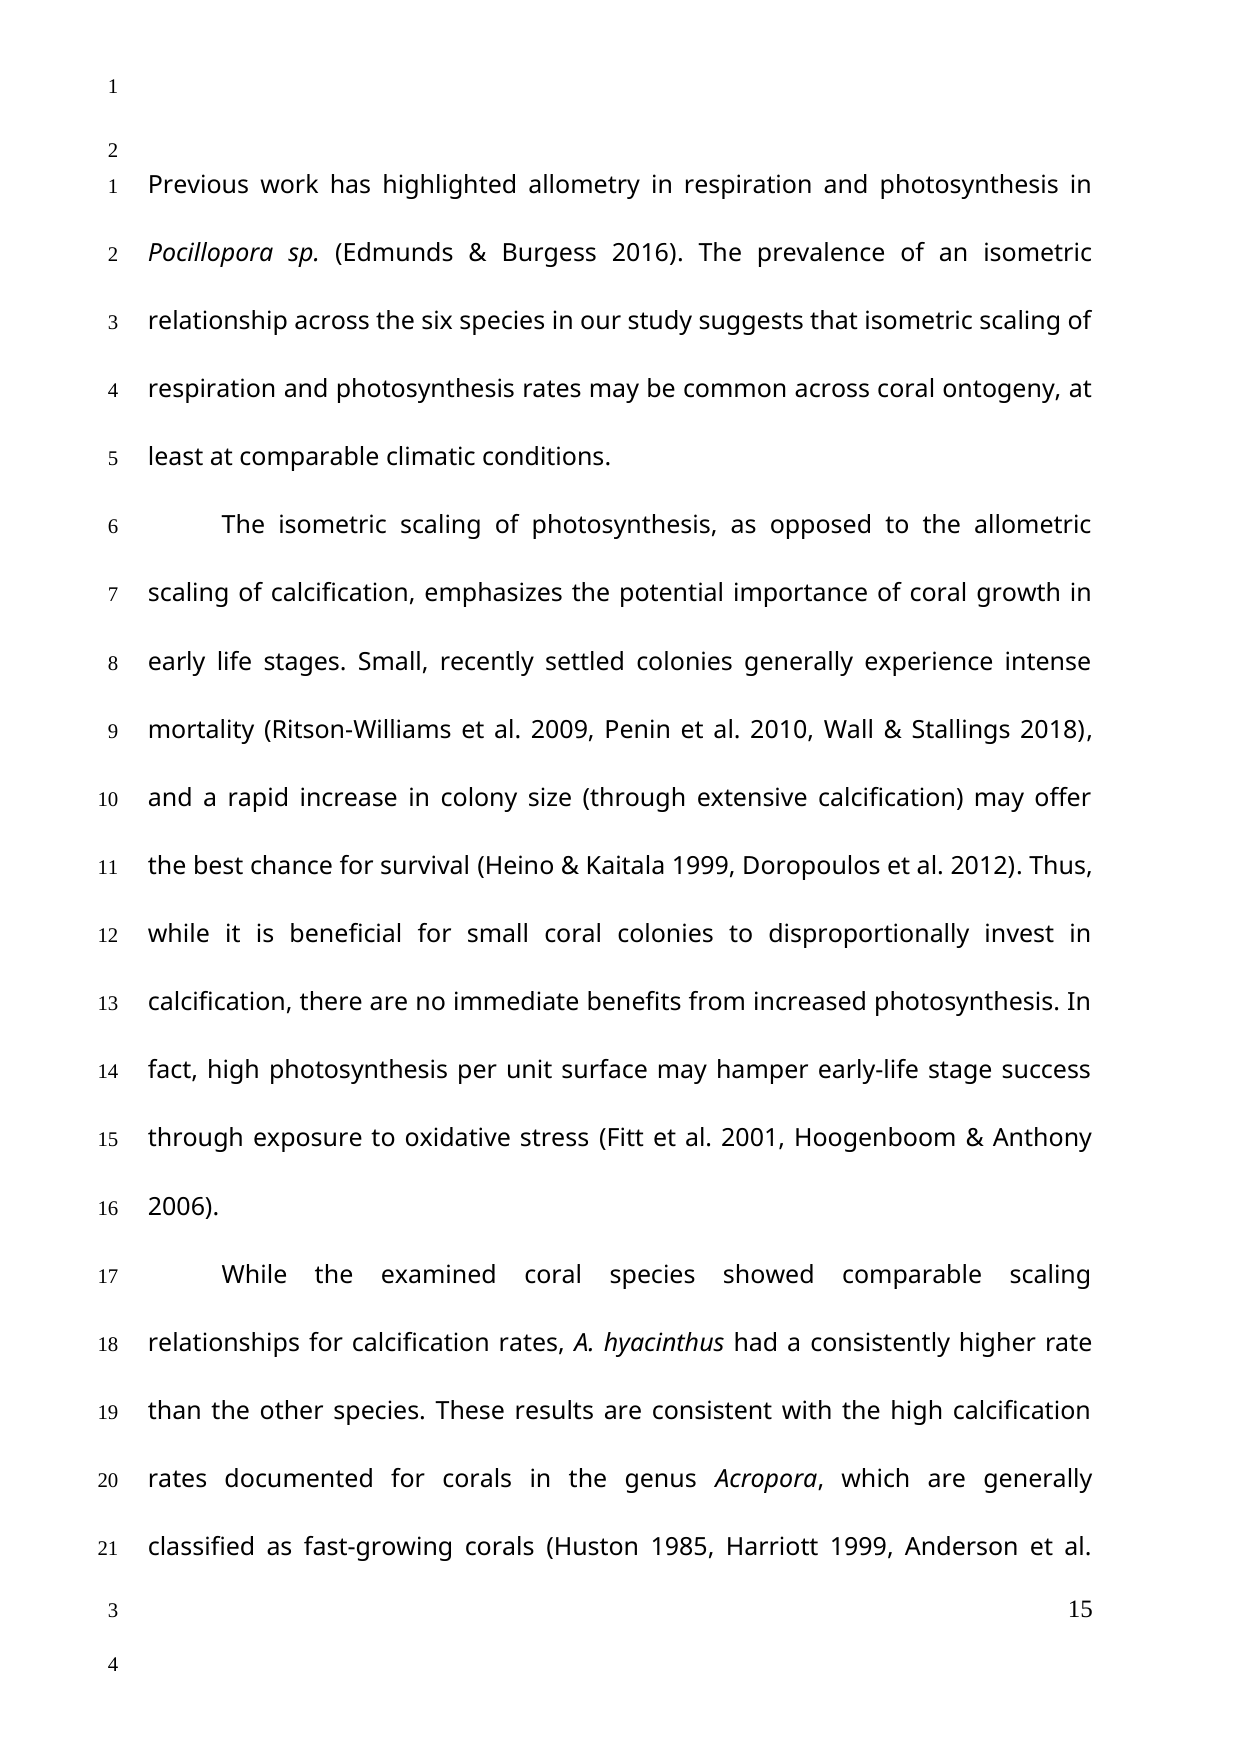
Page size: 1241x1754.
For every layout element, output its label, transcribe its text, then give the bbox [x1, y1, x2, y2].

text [148, 1256, 1093, 1563]
text The isometric scaling of photosynthesis, as opposed to the allometric scaling of calcification, emphasizes the potential importance of coral growth in early life stages. Small, recently settled colonies generally experience intense mortality (Ritson-Williams et al. 2009, Penin et al. 2010, Wall & Stallings 2018), and a rapid increase in colony size (through extensive calcification) may offer the best chance for survival (Heino & Kaitala 1999, Doropoulos et al. 2012). Thus, while it is beneficial for small coral colonies to disproportionally invest in calcification, there are no immediate benefits from increased photosynthesis. In fact, high photosynthesis per unit surface may hamper early-life stage success through exposure to oxidative stress (Fitt et al. 2001, Hoogenboom & Anthony 2006). [148, 507, 1093, 1222]
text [148, 166, 1093, 473]
